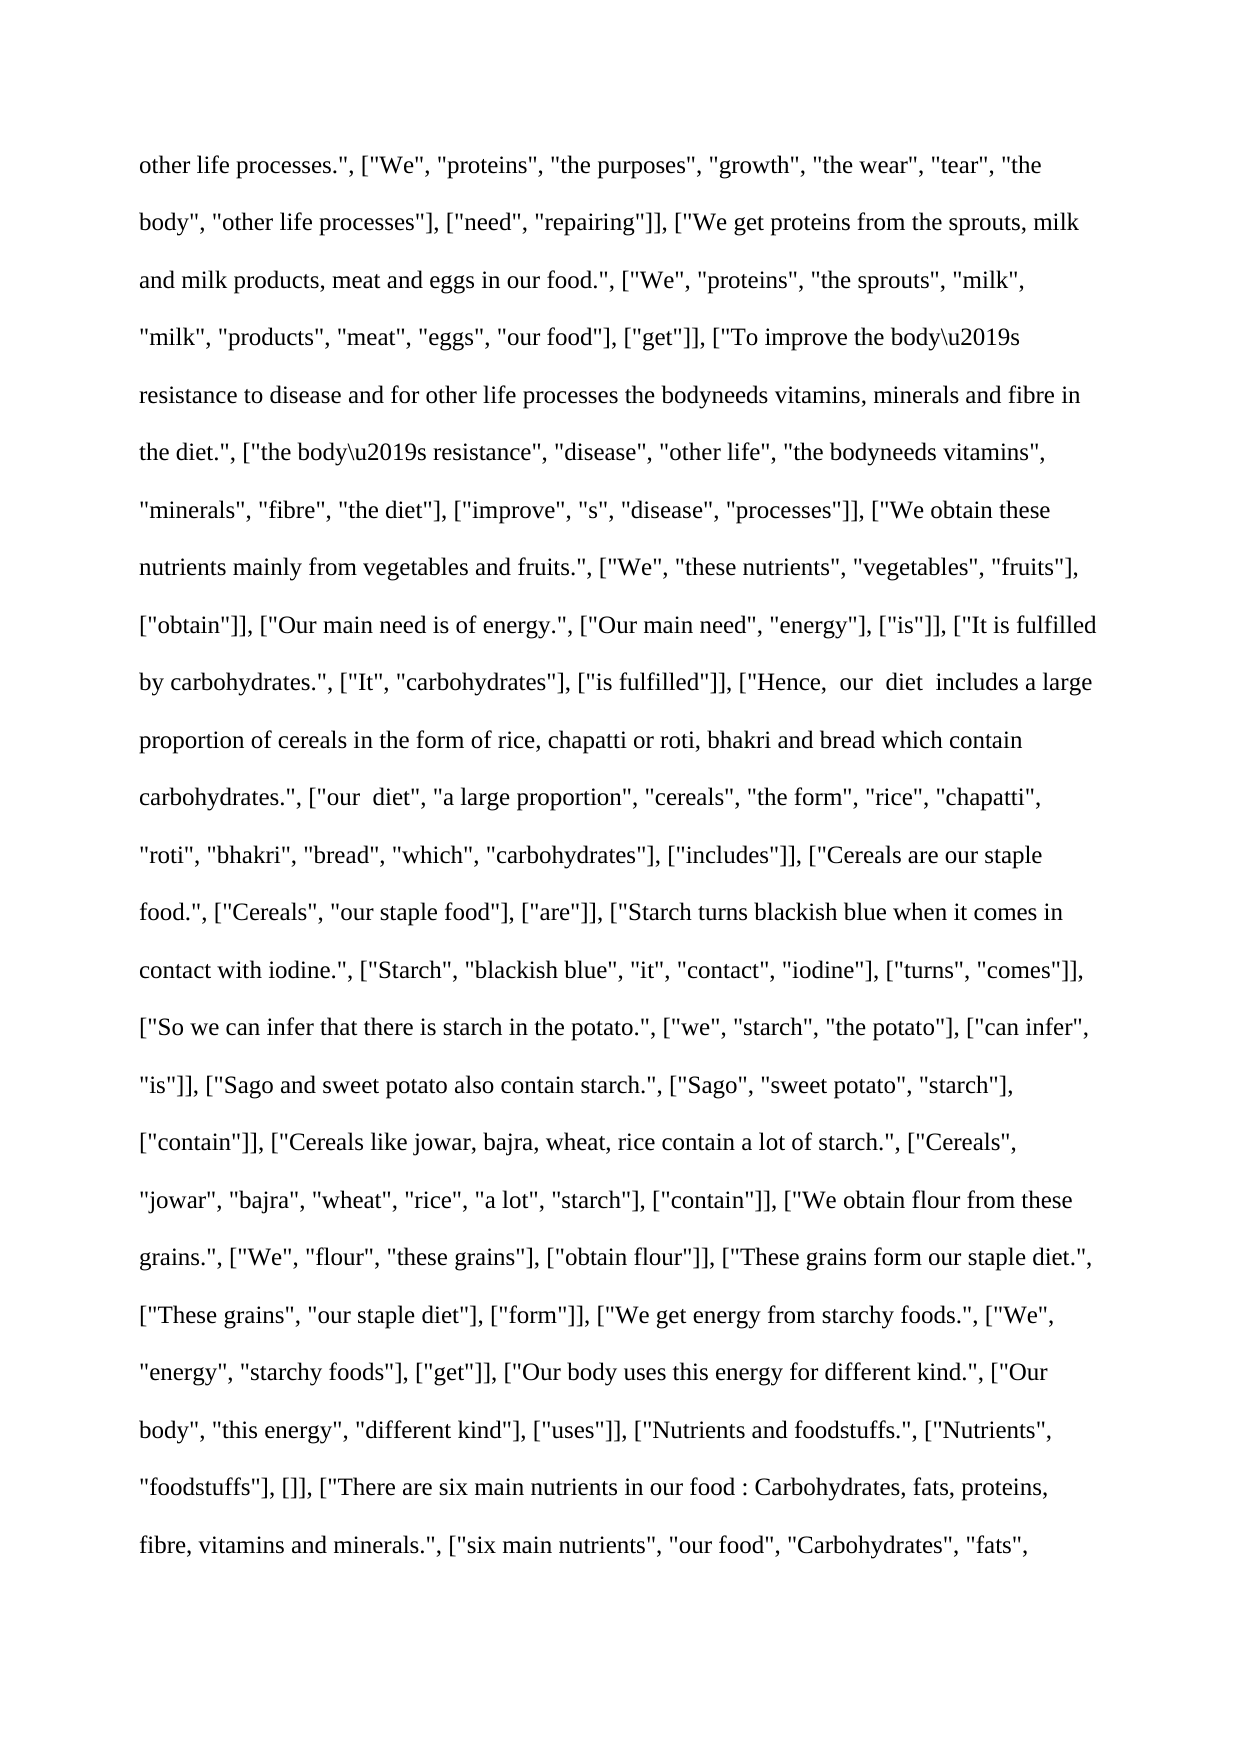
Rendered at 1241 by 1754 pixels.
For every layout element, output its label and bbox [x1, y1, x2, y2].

text [139, 150, 1101, 1559]
